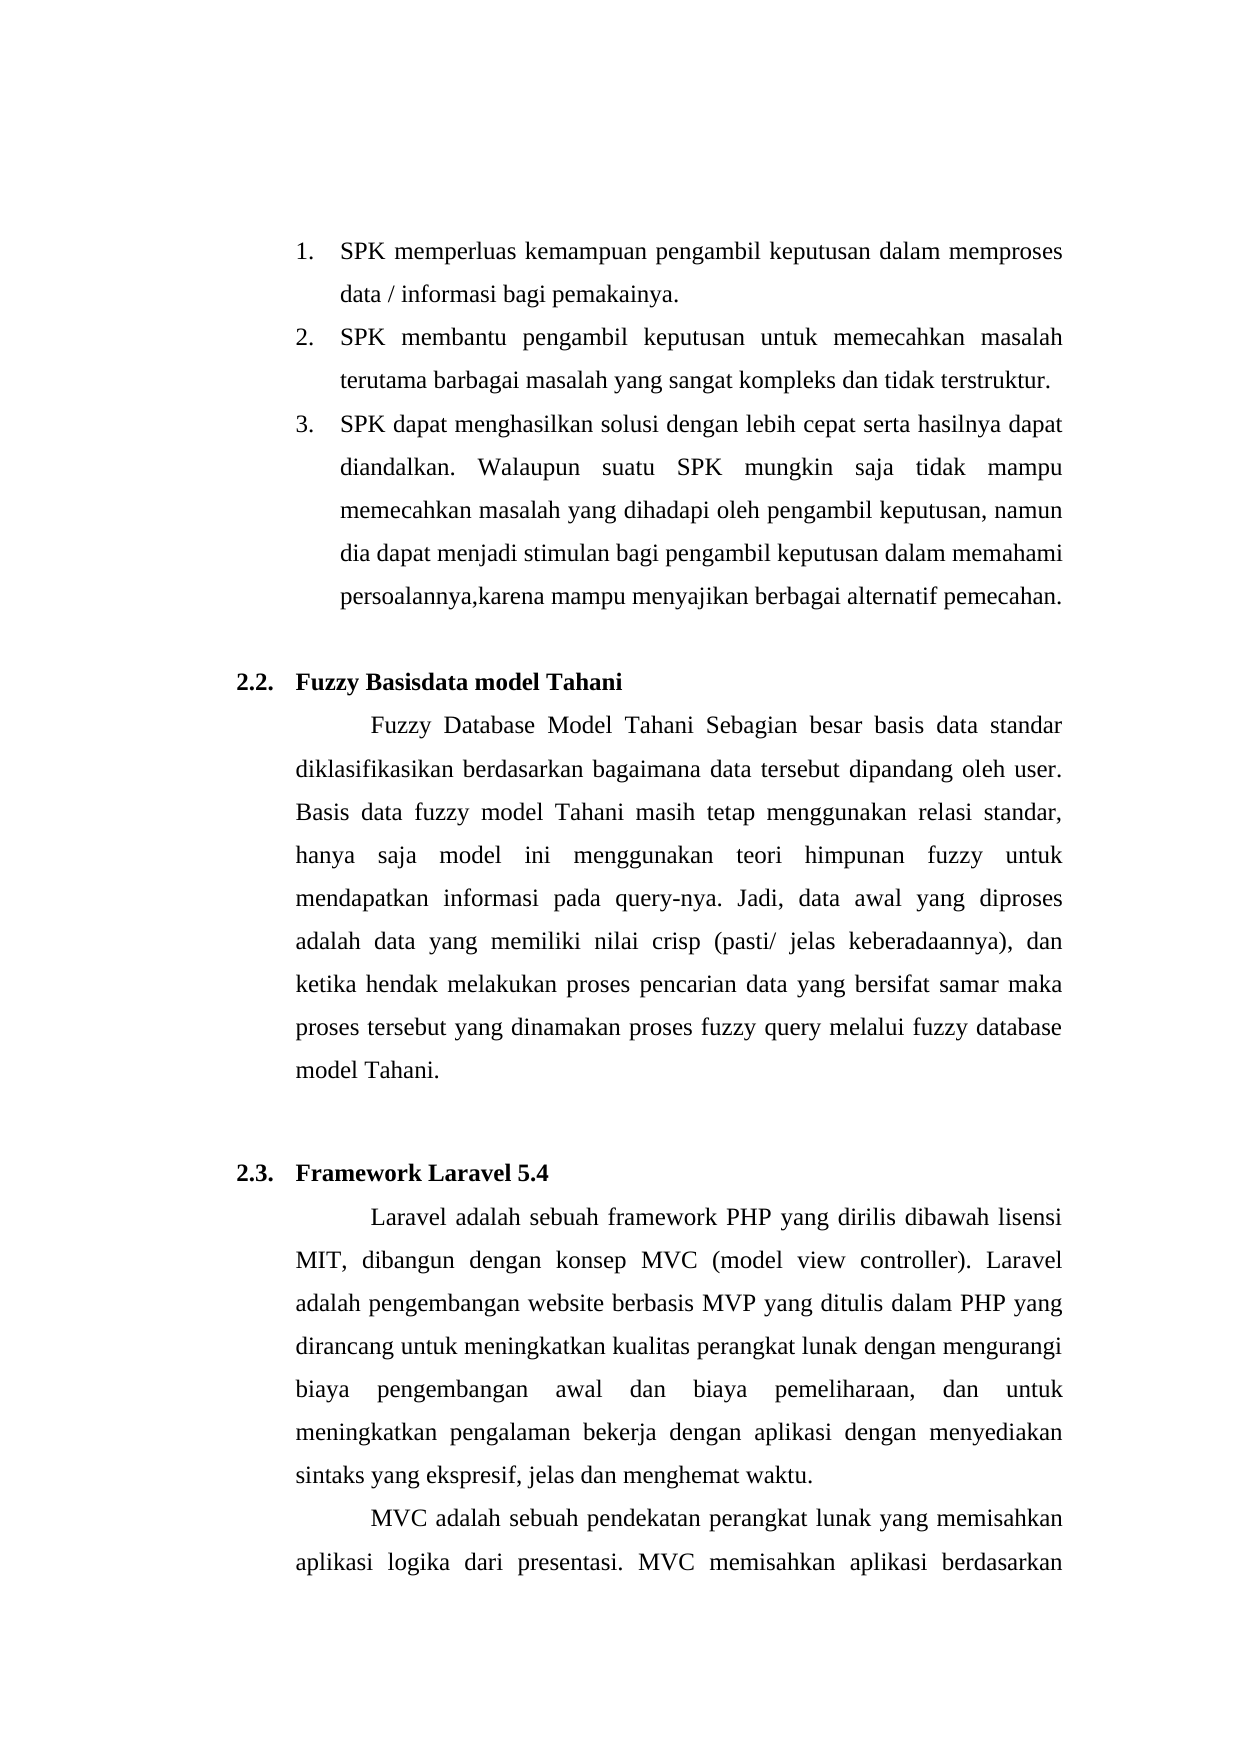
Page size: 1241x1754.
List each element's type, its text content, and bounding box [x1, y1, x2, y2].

text Fuzzy Database Model Tahani Sebagian besar basis data standar diklasifikasikan berdasarkan bagaimana data tersebut dipandang oleh user. Basis data fuzzy model Tahani masih tetap menggunakan relasi standar, hanya saja model ini menggunakan teori himpunan fuzzy untuk mendapatkan informasi pada query-nya. Jadi, data awal yang diproses adalah data yang memiliki nilai crisp (pasti/ jelas keberadaannya), dan ketika hendak melakukan proses pencarian data yang bersifat samar maka proses tersebut yang dinamakan proses fuzzy query melalui fuzzy database model Tahani. [295, 711, 1063, 1084]
text Laravel adalah sebuah framework PHP yang dirilis dibawah lisensi MIT, dibangun dengan konsep MVC (model view controller). Laravel adalah pengembangan website berbasis MVP yang ditulis dalam PHP yang dirancang untuk meningkatkan kualitas perangkat lunak dengan mengurangi biaya pengembangan awal dan biaya pemeliharaan, dan untuk meningkatkan pengalaman bekerja dengan aplikasi dengan menyediakan sintaks yang ekspresif, jelas dan menghemat waktu. [295, 1202, 1063, 1489]
list SPK memperluas kemampuan pengambil keputusan dalam memproses data / informasi bagi pemakainya. [295, 236, 1063, 308]
list SPK dapat menghasilkan solusi dengan lebih cepat serta hasilnya dapat diandalkan. Walaupun suatu SPK mungkin saja tidak mampu memecahkan masalah yang dihadapi oleh pengambil keputusan, namun dia dapat menjadi stimulan bagi pengambil keputusan dalam memahami persoalannya,karena mampu menyajikan berbagai alternatif pemecahan. [295, 409, 1063, 610]
list SPK membantu pengambil keputusan untuk memecahkan masalah terutama barbagai masalah yang sangat kompleks dan tidak terstruktur. [295, 322, 1063, 394]
list Fuzzy Basisdata model Tahani [236, 667, 1063, 696]
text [295, 1503, 1063, 1575]
list Framework Laravel 5.4 [236, 1158, 1063, 1187]
